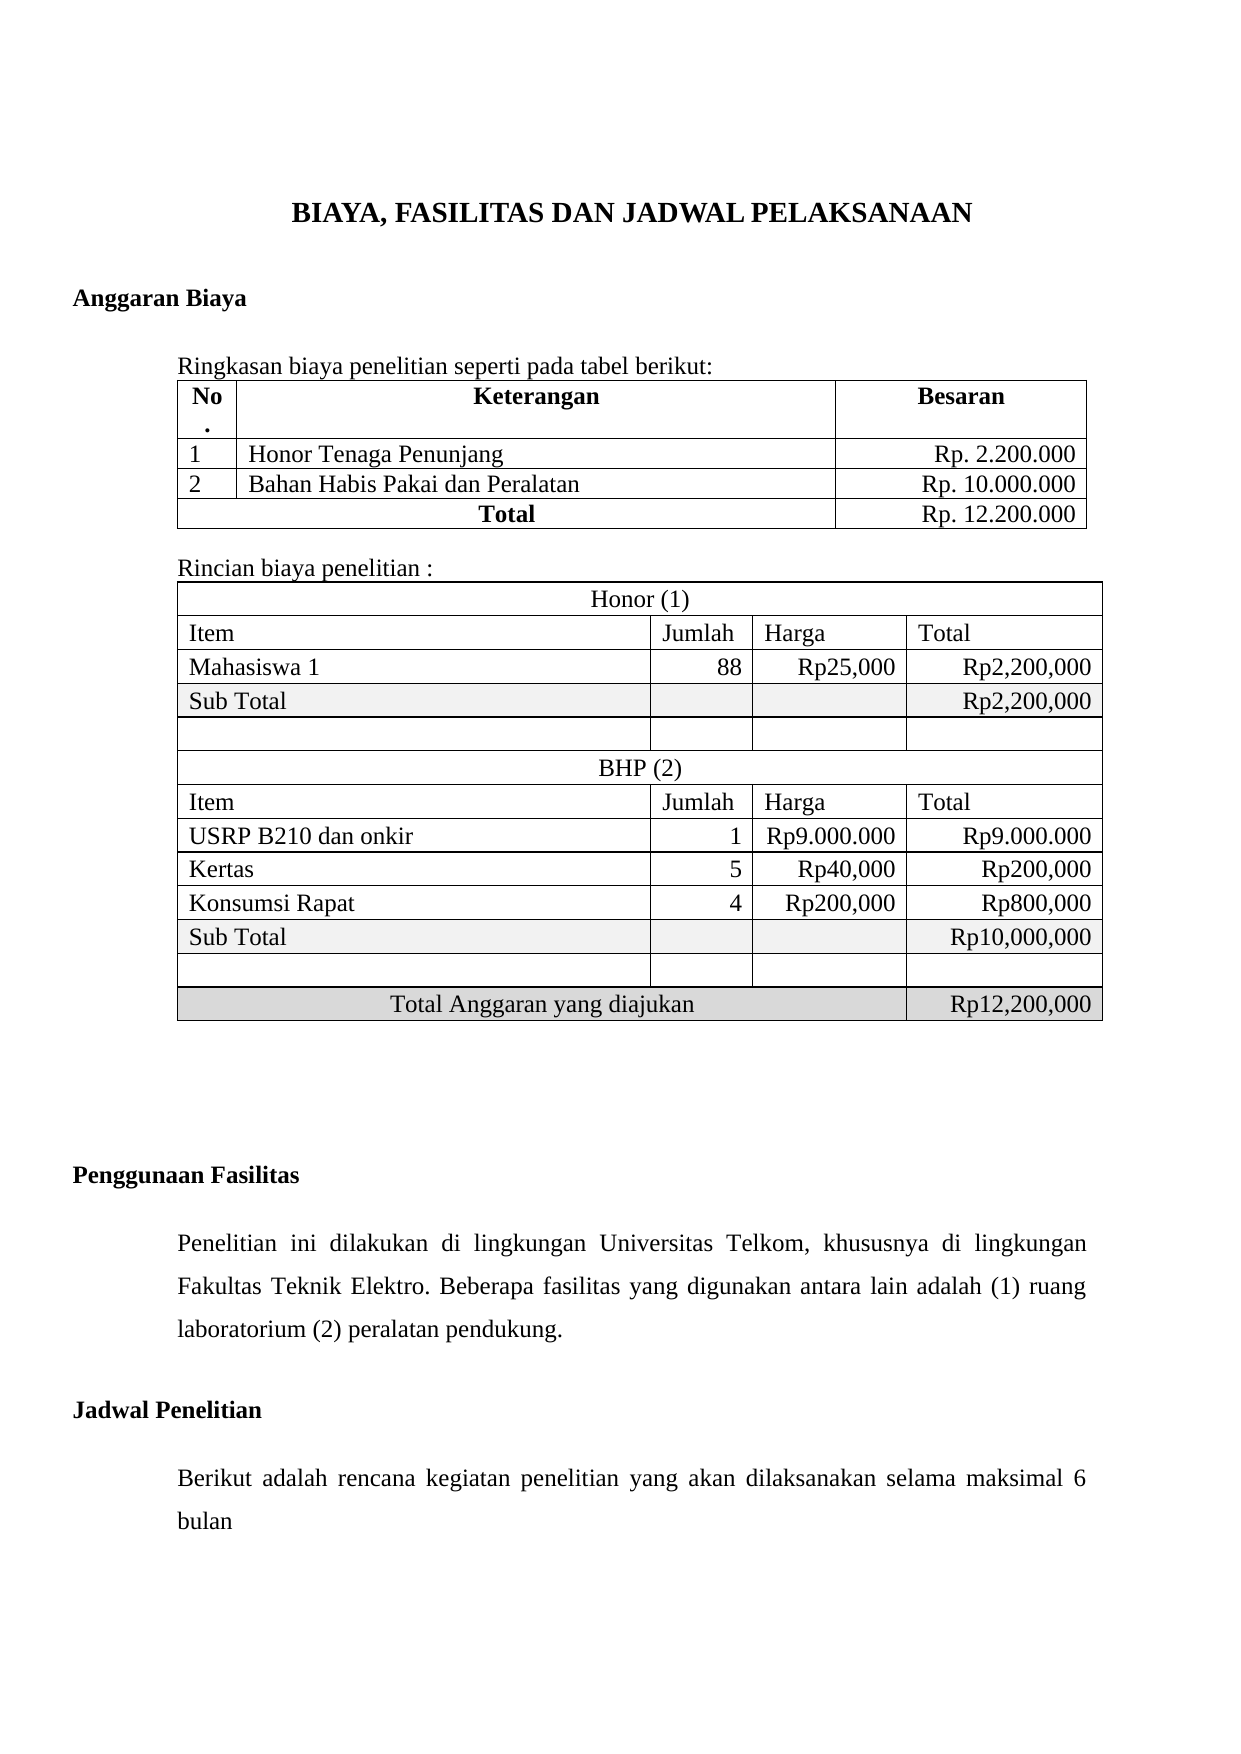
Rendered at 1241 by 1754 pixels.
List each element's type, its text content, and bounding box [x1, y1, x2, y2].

subtitle Penggunaan Fasilitas [72, 1160, 1087, 1188]
table_cell 1 [178, 439, 236, 468]
table_cell Item [178, 785, 650, 818]
table_cell [907, 718, 1102, 750]
table_cell Harga [753, 616, 906, 649]
table_cell Total [907, 616, 1102, 649]
table_cell Rp. 12.200.000 [836, 499, 1086, 528]
table_cell Rp40,000 [753, 853, 906, 885]
table_cell 1 [651, 819, 752, 851]
table_cell Total [907, 785, 1102, 818]
table_cell Rp2,200,000 [907, 684, 1102, 716]
table_cell Rp200,000 [907, 853, 1102, 885]
text Penelitian ini dilakukan di lingkungan Universitas Telkom, khususnya di lingkungan Fakultas Teknik Elektro. Beberapa fasilitas yang digunakan antara lain adalah (1) ruang laboratorium (2) peralatan pendukung. [177, 1228, 1087, 1343]
text Rincian biaya penelitian : [177, 553, 1087, 581]
table_cell 2 [178, 469, 236, 498]
table_header Honor (1) [178, 583, 1102, 615]
table_cell Jumlah [651, 785, 752, 818]
table_cell [651, 684, 752, 716]
table_cell [651, 920, 752, 953]
table_cell Bahan Habis Pakai dan Peralatan [237, 469, 835, 498]
table_cell Total Anggaran yang diajukan [178, 988, 906, 1020]
table_cell [753, 920, 906, 953]
table_cell [651, 954, 752, 986]
subtitle BIAYA, FASILITAS DAN JADWAL PELAKSANAAN [177, 195, 1087, 228]
table_cell Rp2,200,000 [907, 650, 1102, 683]
table_cell 88 [651, 650, 752, 683]
table_cell 5 [651, 853, 752, 885]
table_cell Total [178, 499, 835, 528]
table_cell Rp. 2.200.000 [836, 439, 1086, 468]
table_cell [178, 718, 650, 750]
text Ringkasan biaya penelitian seperti pada tabel berikut: [177, 351, 1087, 380]
table_cell [651, 718, 752, 750]
table_cell Rp800,000 [907, 886, 1102, 919]
table_cell [753, 684, 906, 716]
table_cell 4 [651, 886, 752, 919]
table_cell Item [178, 616, 650, 649]
table_cell Rp. 10.000.000 [836, 469, 1086, 498]
table_cell [753, 718, 906, 750]
table_cell [907, 954, 1102, 986]
table_header Besaran [836, 381, 1086, 438]
table_cell Jumlah [651, 616, 752, 649]
table_header No. [178, 381, 236, 438]
subtitle Anggaran Biaya [72, 283, 1087, 312]
subtitle Jadwal Penelitian [72, 1395, 1087, 1423]
table_cell Rp9.000.000 [907, 819, 1102, 851]
table_cell Sub Total [178, 920, 650, 953]
table_cell Rp25,000 [753, 650, 906, 683]
table_cell [753, 954, 906, 986]
table_cell Mahasiswa 1 [178, 650, 650, 683]
table_cell BHP (2) [178, 751, 1102, 784]
table_cell Rp10,000,000 [907, 920, 1102, 953]
table_cell USRP B210 dan onkir [178, 819, 650, 851]
table_cell Sub Total [178, 684, 650, 716]
text Berikut adalah rencana kegiatan penelitian yang akan dilaksanakan selama maksimal 6 bulan [177, 1463, 1087, 1535]
table_cell Honor Tenaga Penunjang [237, 439, 835, 468]
table_cell Rp200,000 [753, 886, 906, 919]
table_header Keterangan [237, 381, 835, 438]
table_cell Rp12,200,000 [907, 988, 1102, 1020]
table_cell Kertas [178, 853, 650, 885]
table_cell Harga [753, 785, 906, 818]
table_cell [178, 954, 650, 986]
table_cell Rp9.000.000 [753, 819, 906, 851]
table_cell Konsumsi Rapat [178, 886, 650, 919]
